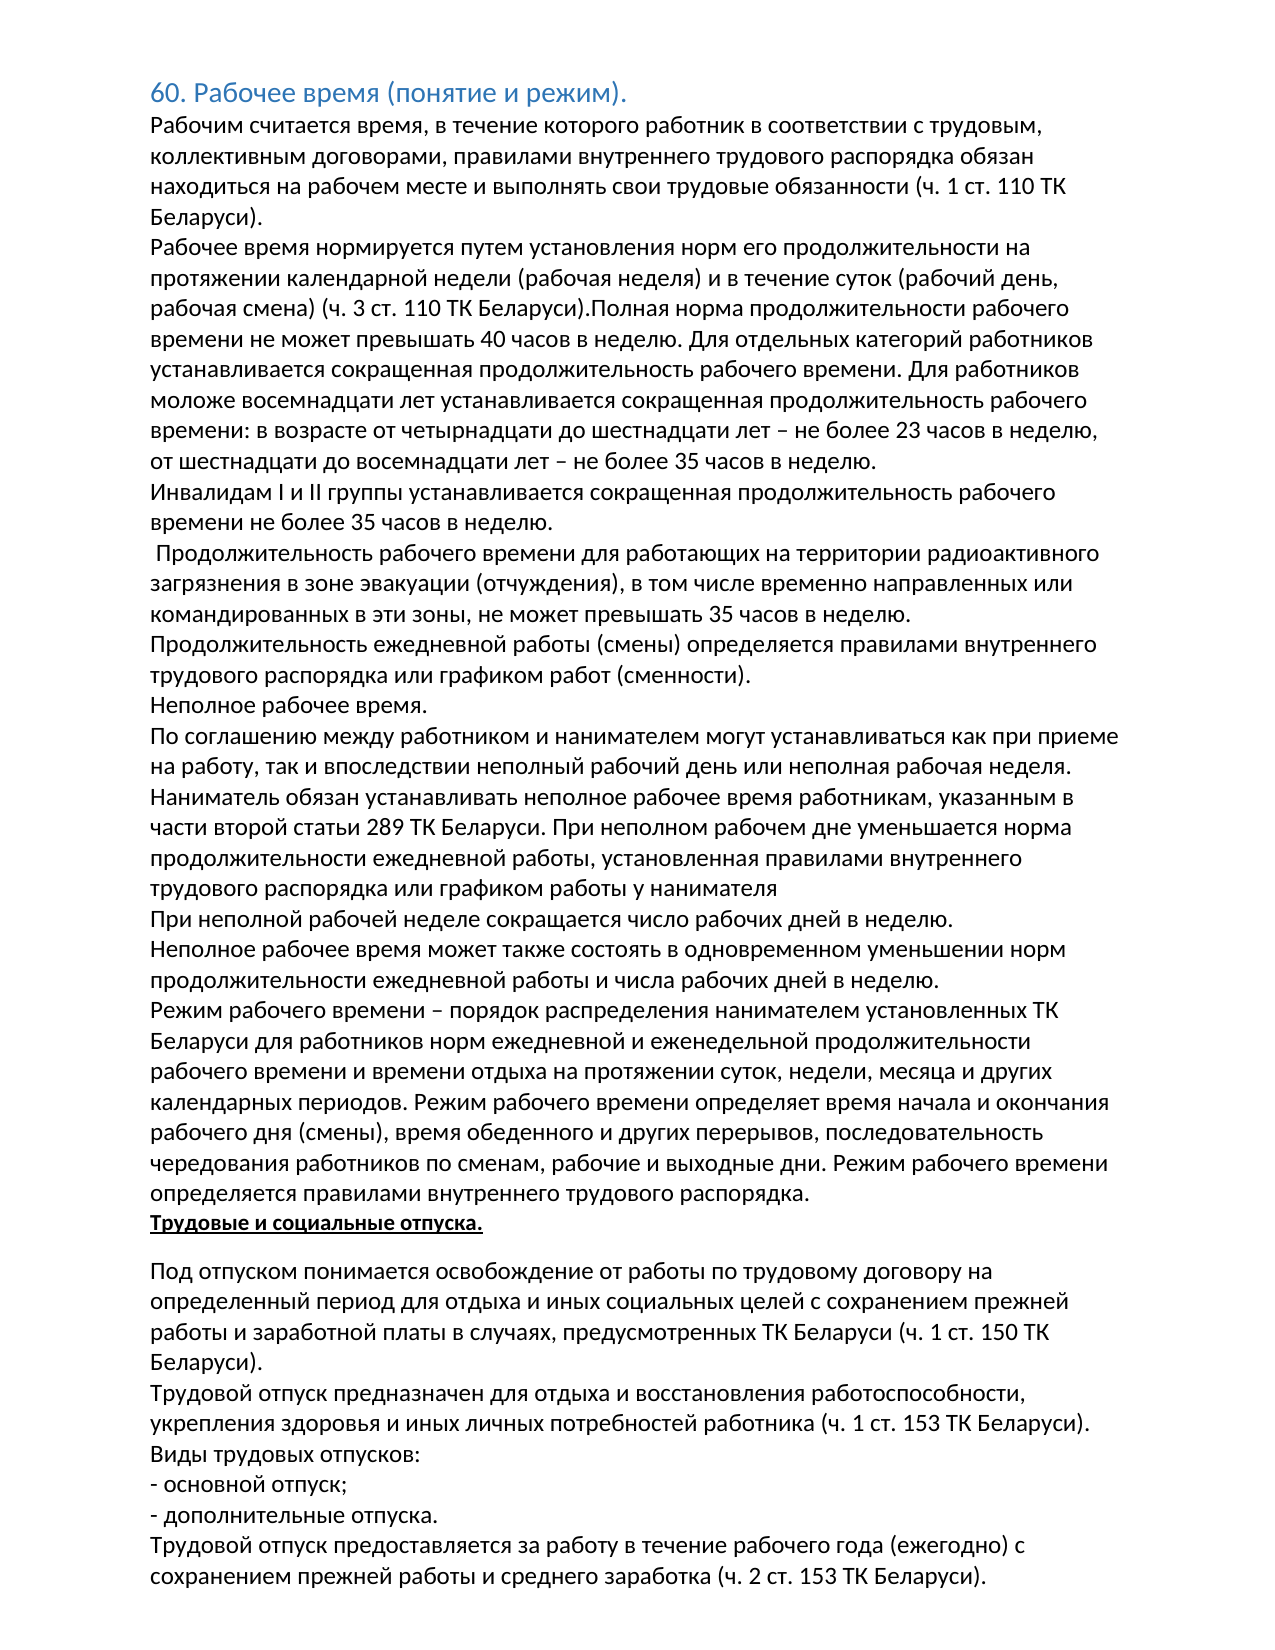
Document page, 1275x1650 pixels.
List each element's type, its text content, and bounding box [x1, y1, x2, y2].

text Продолжительность рабочего времени для работающих на территории радиоактивного загрязнения в зоне эвакуации (отчуждения), в том числе временно направленных или командированных в эти зоны, не может превышать 35 часов в неделю. Продолжительность ежедневной работы (смены) определяется правилами внутреннего трудового распорядка или графиком работ (сменности). [150, 537, 1125, 689]
text Неполное рабочее время. По соглашению между работником и нанимателем могут устанавливаться как при приеме на работу, так и впоследствии неполный рабочий день или неполная рабочая неделя. Наниматель обязан устанавливать неполное рабочее время работникам, указанным в части второй статьи 289 ТК Беларуси. При неполном рабочем дне уменьшается норма продолжительности ежедневной работы, установленная правилами внутреннего трудового распорядка или графиком работы у нанимателя При неполной рабочей неделе сокращается число рабочих дней в неделю. [150, 689, 1125, 933]
text Трудовые и социальные отпуска. [150, 1208, 1125, 1236]
text Рабочее время нормируется путем установления норм его продолжительности на протяжении календарной недели (рабочая неделя) и в течение суток (рабочий день, рабочая смена) (ч. 3 ст. 110 ТК Беларуси).Полная норма продолжительности рабочего времени не может превышать 40 часов в неделю. Для отдельных категорий работников устанавливается сокращенная продолжительность рабочего времени. Для работников моложе восемнадцати лет устанавливается сокращенная продолжительность рабочего времени: в возрасте от четырнадцати до шестнадцати лет – не более 23 часов в неделю, от шестнадцати до восемнадцати лет – не более 35 часов в неделю. [150, 231, 1125, 476]
text - основной отпуск; [150, 1469, 1125, 1499]
text Трудовой отпуск предоставляется за работу в течение рабочего года (ежегодно) с сохранением прежней работы и среднего заработка (ч. 2 ст. 153 ТК Беларуси). [150, 1530, 1125, 1591]
text Рабочим считается время, в течение которого работник в соответствии с трудовым, коллективным договорами, правилами внутреннего трудового распорядка обязан находиться на рабочем месте и выполнять свои трудовые обязанности (ч. 1 ст. 110 ТК Беларуси). [150, 109, 1125, 231]
text Под отпуском понимается освобождение от работы по трудовому договору на определенный период для отдыха и иных социальных целей с сохранением прежней работы и заработной платы в случаях, предусмотренных ТК Беларуси (ч. 1 ст. 150 ТК Беларуси). [150, 1255, 1125, 1377]
text Режим рабочего времени – порядок распределения нанимателем установленных ТК Беларуси для работников норм ежедневной и еженедельной продолжительности рабочего времени и времени отдыха на протяжении суток, недели, месяца и других календарных периодов. Режим рабочего времени определяет время начала и окончания рабочего дня (смены), время обеденного и других перерывов, последовательность чередования работников по сменам, рабочие и выходные дни. Режим рабочего времени определяется правилами внутреннего трудового распорядка. [150, 994, 1125, 1208]
subtitle 60. Рабочее время (понятие и режим). [150, 74, 1125, 109]
text Инвалидам I и II группы устанавливается сокращенная продолжительность рабочего времени не более 35 часов в неделю. [150, 476, 1125, 537]
text - дополнительные отпуска. [150, 1499, 1125, 1530]
text Неполное рабочее время может также состоять в одновременном уменьшении норм продолжительности ежедневной работы и числа рабочих дней в неделю. [150, 933, 1125, 994]
text Виды трудовых отпусков: [150, 1438, 1125, 1469]
text Трудовой отпуск предназначен для отдыха и восстановления работоспособности, укрепления здоровья и иных личных потребностей работника (ч. 1 ст. 153 ТК Беларуси). [150, 1377, 1125, 1438]
